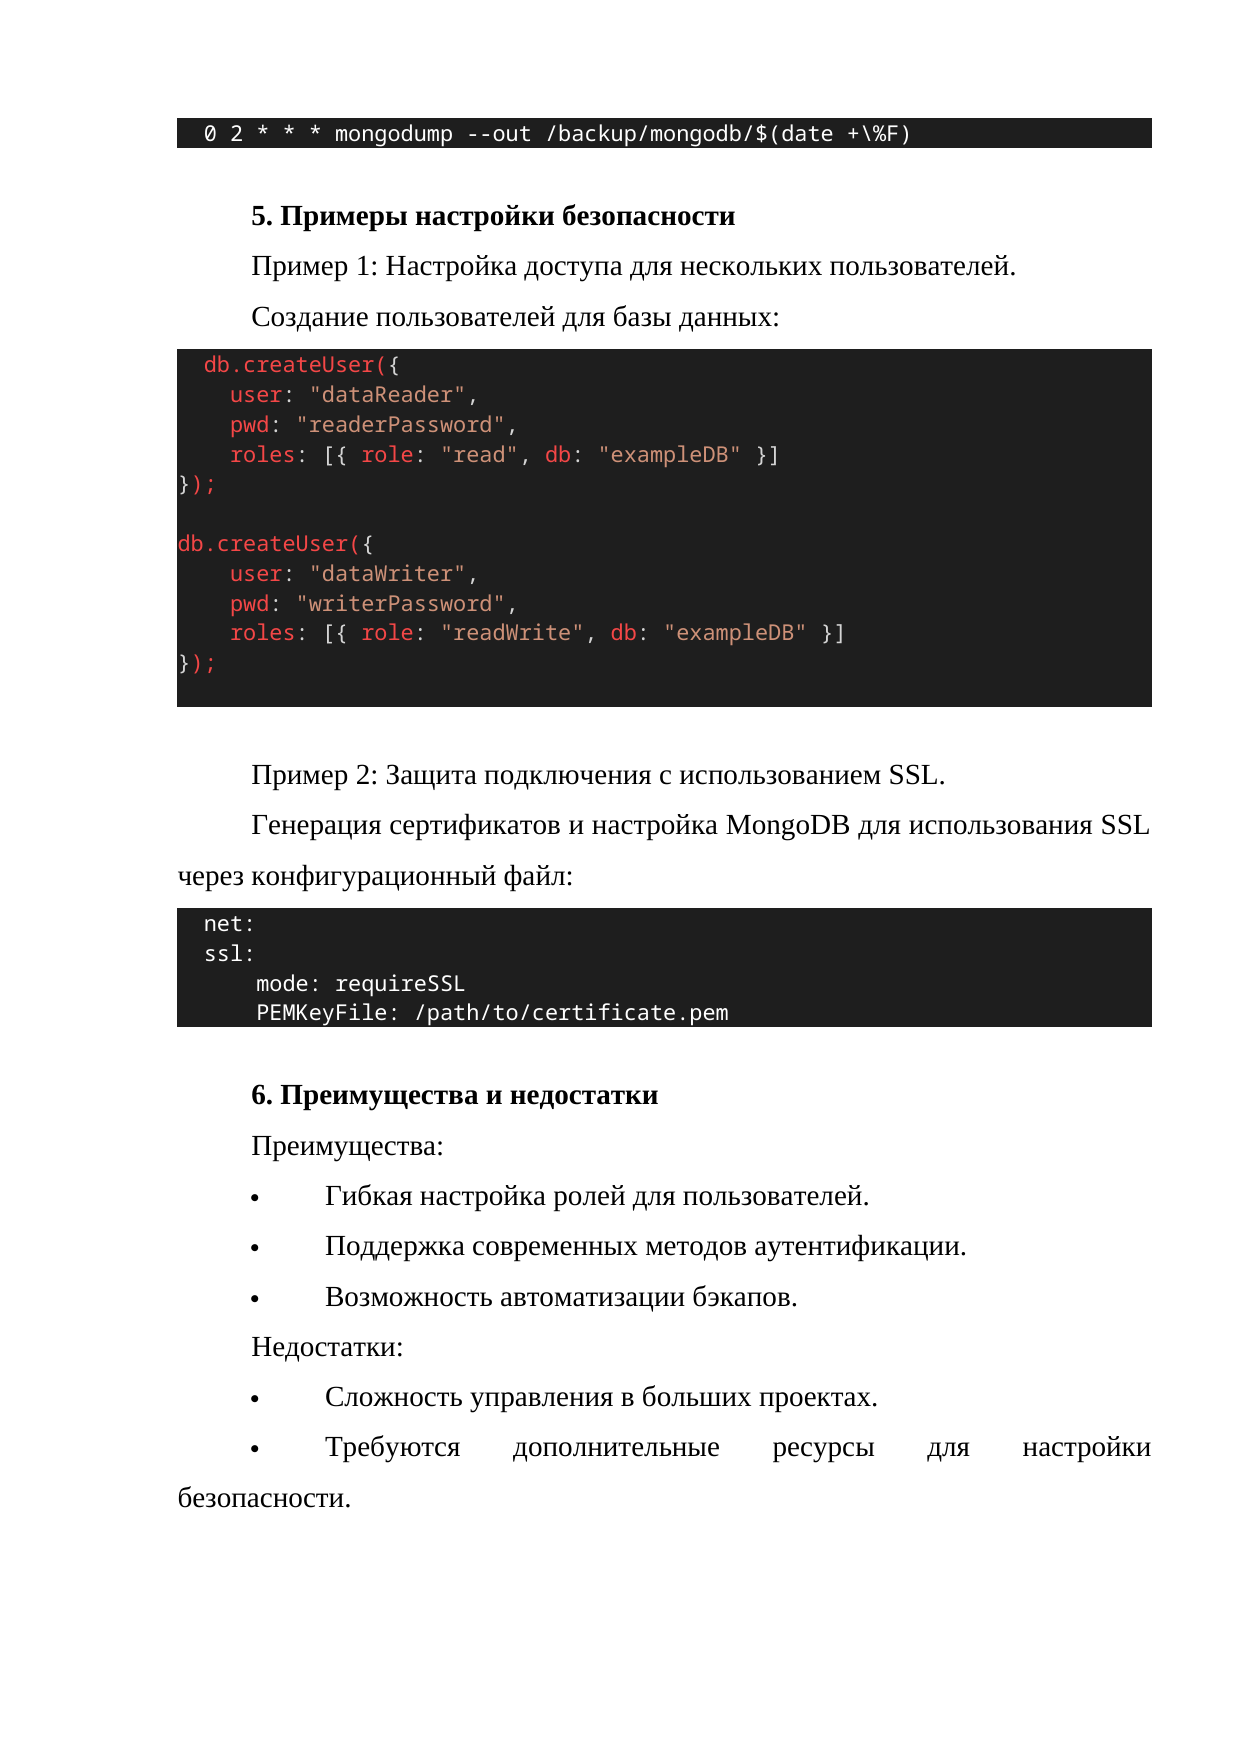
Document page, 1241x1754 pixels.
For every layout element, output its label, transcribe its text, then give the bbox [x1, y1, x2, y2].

text db.createUser({ [177, 349, 1152, 379]
text 0 2 * * * mongodump --out /backup/mongodb/$(date +\%F) [177, 118, 1152, 148]
text roles: [{ role: "readWrite", db: "exampleDB" }] [177, 617, 1152, 647]
list Возможность автоматизации бэкапов. [177, 1279, 1152, 1312]
text roles: [{ role: "read", db: "exampleDB" }] [177, 438, 1152, 468]
text user: "dataWriter", [177, 558, 1152, 587]
text Создание пользователей для базы данных: [177, 299, 1152, 332]
text pwd: "readerPassword", [177, 409, 1152, 438]
text Пример 1: Настройка доступа для нескольких пользователей. [177, 248, 1152, 282]
text ssl: [177, 938, 1152, 967]
text net: [177, 908, 1152, 938]
text }); [177, 647, 1152, 677]
text Пример 2: Защита подключения с использованием SSL. [177, 757, 1152, 791]
text }); [177, 468, 1152, 498]
text 6. Преимущества и недостатки [177, 1077, 1152, 1111]
list Гибкая настройка ролей для пользователей. [177, 1178, 1152, 1212]
text Преимущества: [177, 1128, 1152, 1161]
list Сложность управления в больших проектах. [177, 1379, 1152, 1413]
text mode: requireSSL [177, 967, 1152, 997]
text pwd: "writerPassword", [177, 587, 1152, 617]
list Поддержка современных методов аутентификации. [177, 1228, 1152, 1262]
text PEMKeyFile: /path/to/certificate.pem [177, 997, 1152, 1027]
text Генерация сертификатов и настройка MongoDB для использования SSL через конфигурационный файл: [177, 807, 1152, 891]
text db.createUser({ [177, 528, 1152, 558]
text Недостатки: [177, 1329, 1152, 1362]
text user: "dataReader", [177, 379, 1152, 409]
list Требуются дополнительные ресурсы для настройки безопасности. [177, 1429, 1152, 1513]
text 5. Примеры настройки безопасности [177, 198, 1152, 232]
